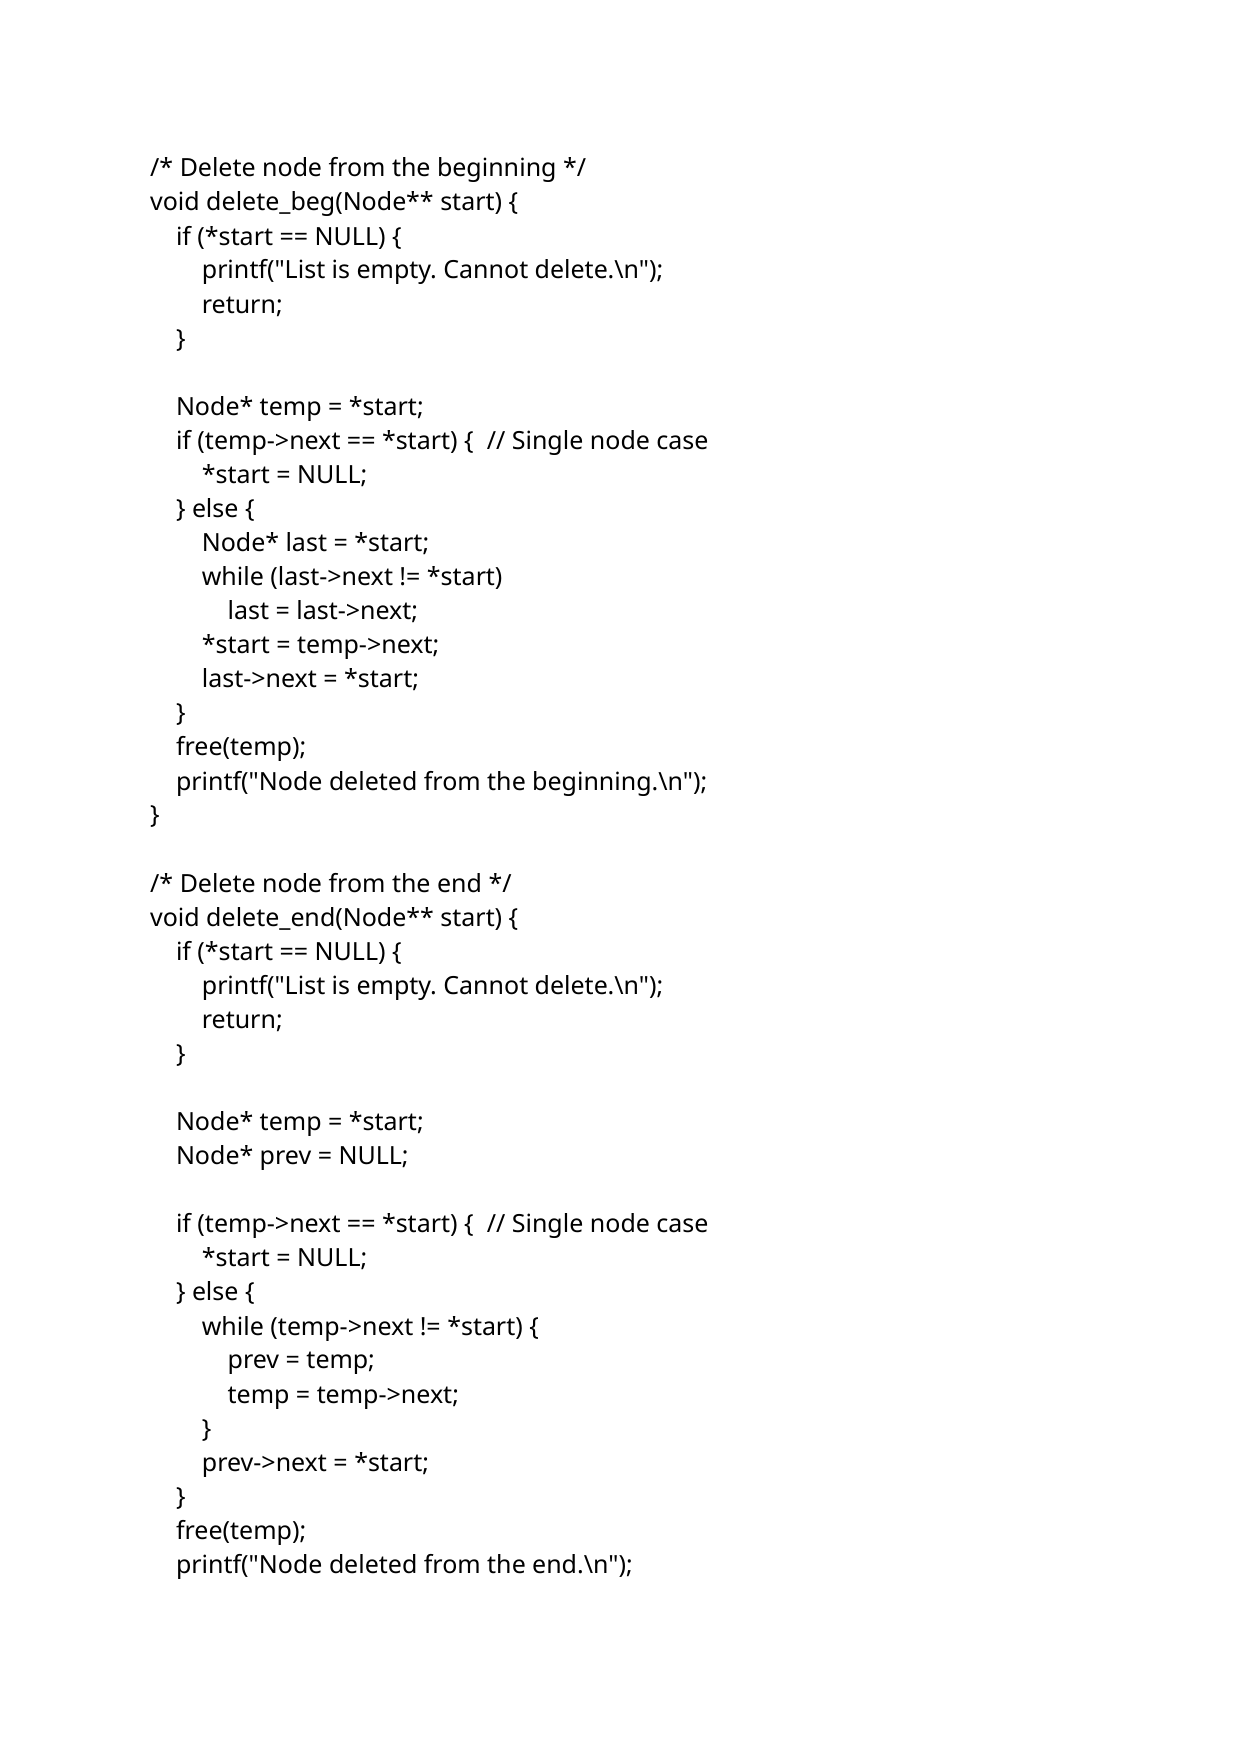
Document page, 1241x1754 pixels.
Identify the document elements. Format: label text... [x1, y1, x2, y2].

text Node* temp = *start; [150, 1104, 1090, 1138]
text printf("List is empty. Cannot delete.\n"); [150, 967, 1090, 1002]
text if (temp->next == *start) { // Single node case [150, 422, 1090, 457]
text printf("List is empty. Cannot delete.\n"); [150, 252, 1090, 286]
text prev->next = *start; [150, 1444, 1090, 1478]
text } [150, 1410, 1090, 1444]
text if (*start == NULL) { [150, 218, 1090, 252]
text } [150, 797, 1090, 831]
text void delete_beg(Node** start) { [150, 184, 1090, 218]
text last = last->next; [150, 593, 1090, 627]
text } [150, 320, 1090, 354]
text Node* last = *start; [150, 525, 1090, 559]
text if (*start == NULL) { [150, 933, 1090, 967]
text prev = temp; [150, 1342, 1090, 1376]
text printf("Node deleted from the beginning.\n"); [150, 763, 1090, 797]
text free(temp); [150, 729, 1090, 763]
text /* Delete node from the beginning */ [150, 150, 1090, 184]
text free(temp); [150, 1512, 1090, 1547]
text temp = temp->next; [150, 1376, 1090, 1410]
text } else { [150, 491, 1090, 525]
text while (last->next != *start) [150, 559, 1090, 593]
text Node* temp = *start; [150, 388, 1090, 422]
text *start = NULL; [150, 1240, 1090, 1274]
text if (temp->next == *start) { // Single node case [150, 1206, 1090, 1240]
text last->next = *start; [150, 661, 1090, 695]
text } else { [150, 1274, 1090, 1308]
text printf("Node deleted from the end.\n"); [150, 1547, 1090, 1581]
text *start = NULL; [150, 457, 1090, 491]
text return; [150, 1002, 1090, 1036]
text return; [150, 286, 1090, 320]
text void delete_end(Node** start) { [150, 899, 1090, 933]
text } [150, 695, 1090, 729]
text } [150, 1478, 1090, 1512]
text while (temp->next != *start) { [150, 1308, 1090, 1342]
text *start = temp->next; [150, 627, 1090, 661]
text Node* prev = NULL; [150, 1138, 1090, 1172]
text /* Delete node from the end */ [150, 865, 1090, 899]
text } [150, 1036, 1090, 1070]
